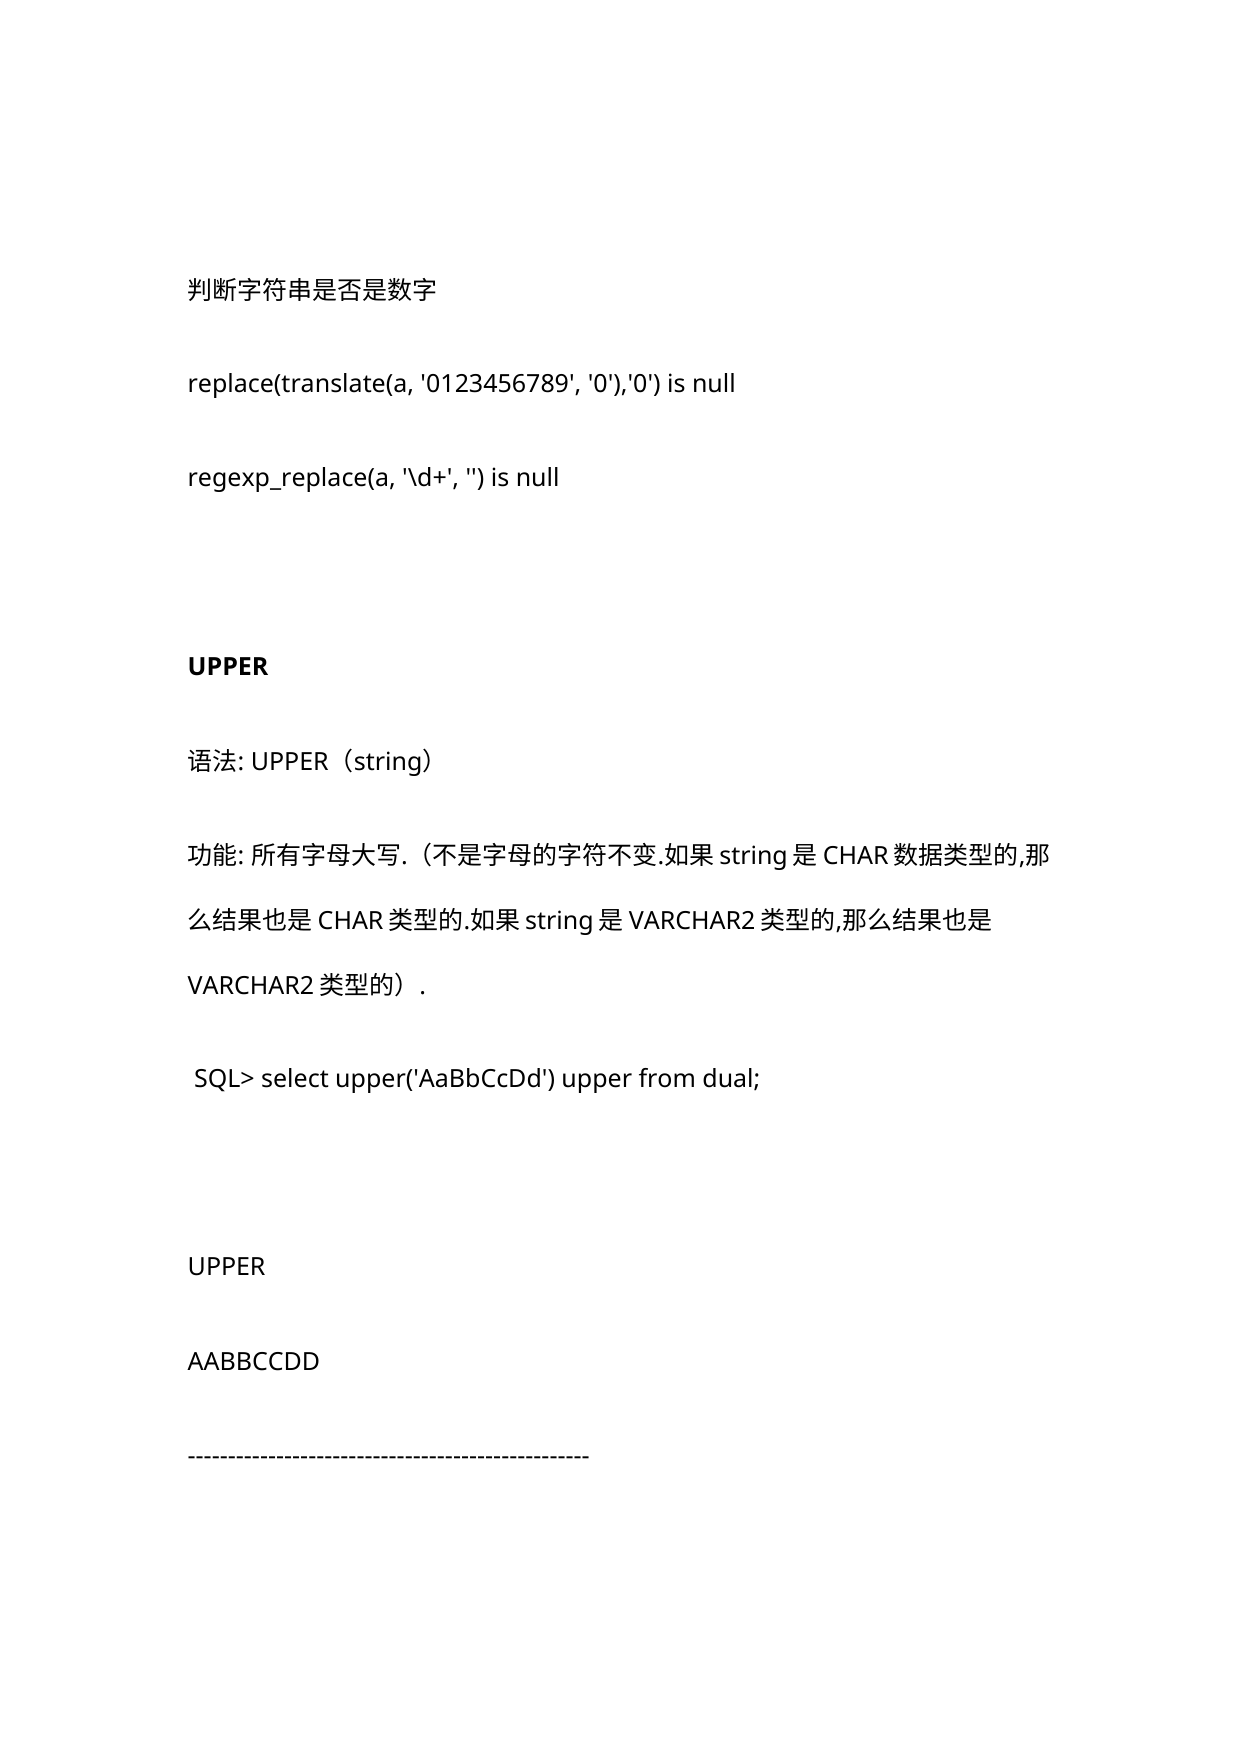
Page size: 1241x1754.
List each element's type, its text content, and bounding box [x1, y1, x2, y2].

text 语法: UPPER（string） [187, 727, 1053, 792]
text regexp_replace(a, '\d+', '') is null [187, 444, 1053, 509]
text replace(translate(a, '0123456789', '0'),'0') is null [187, 350, 1053, 415]
text AABBCCDD [187, 1328, 1053, 1393]
text SQL> select upper('AaBbCcDd') upper from dual; [187, 1045, 1053, 1110]
text UPPER [187, 1234, 1053, 1299]
text UPPER [187, 633, 1053, 698]
text 功能: 所有字母大写.（不是字母的字符不变.如果string是CHAR数据类型的,那么结果也是CHAR类型的.如果string是VARCHAR2类型的,那么结果也是VARCHAR2类型的）. [187, 821, 1053, 1016]
text 判断字符串是否是数字 [187, 256, 1053, 321]
text -------------------------------------------------- [187, 1422, 1053, 1487]
